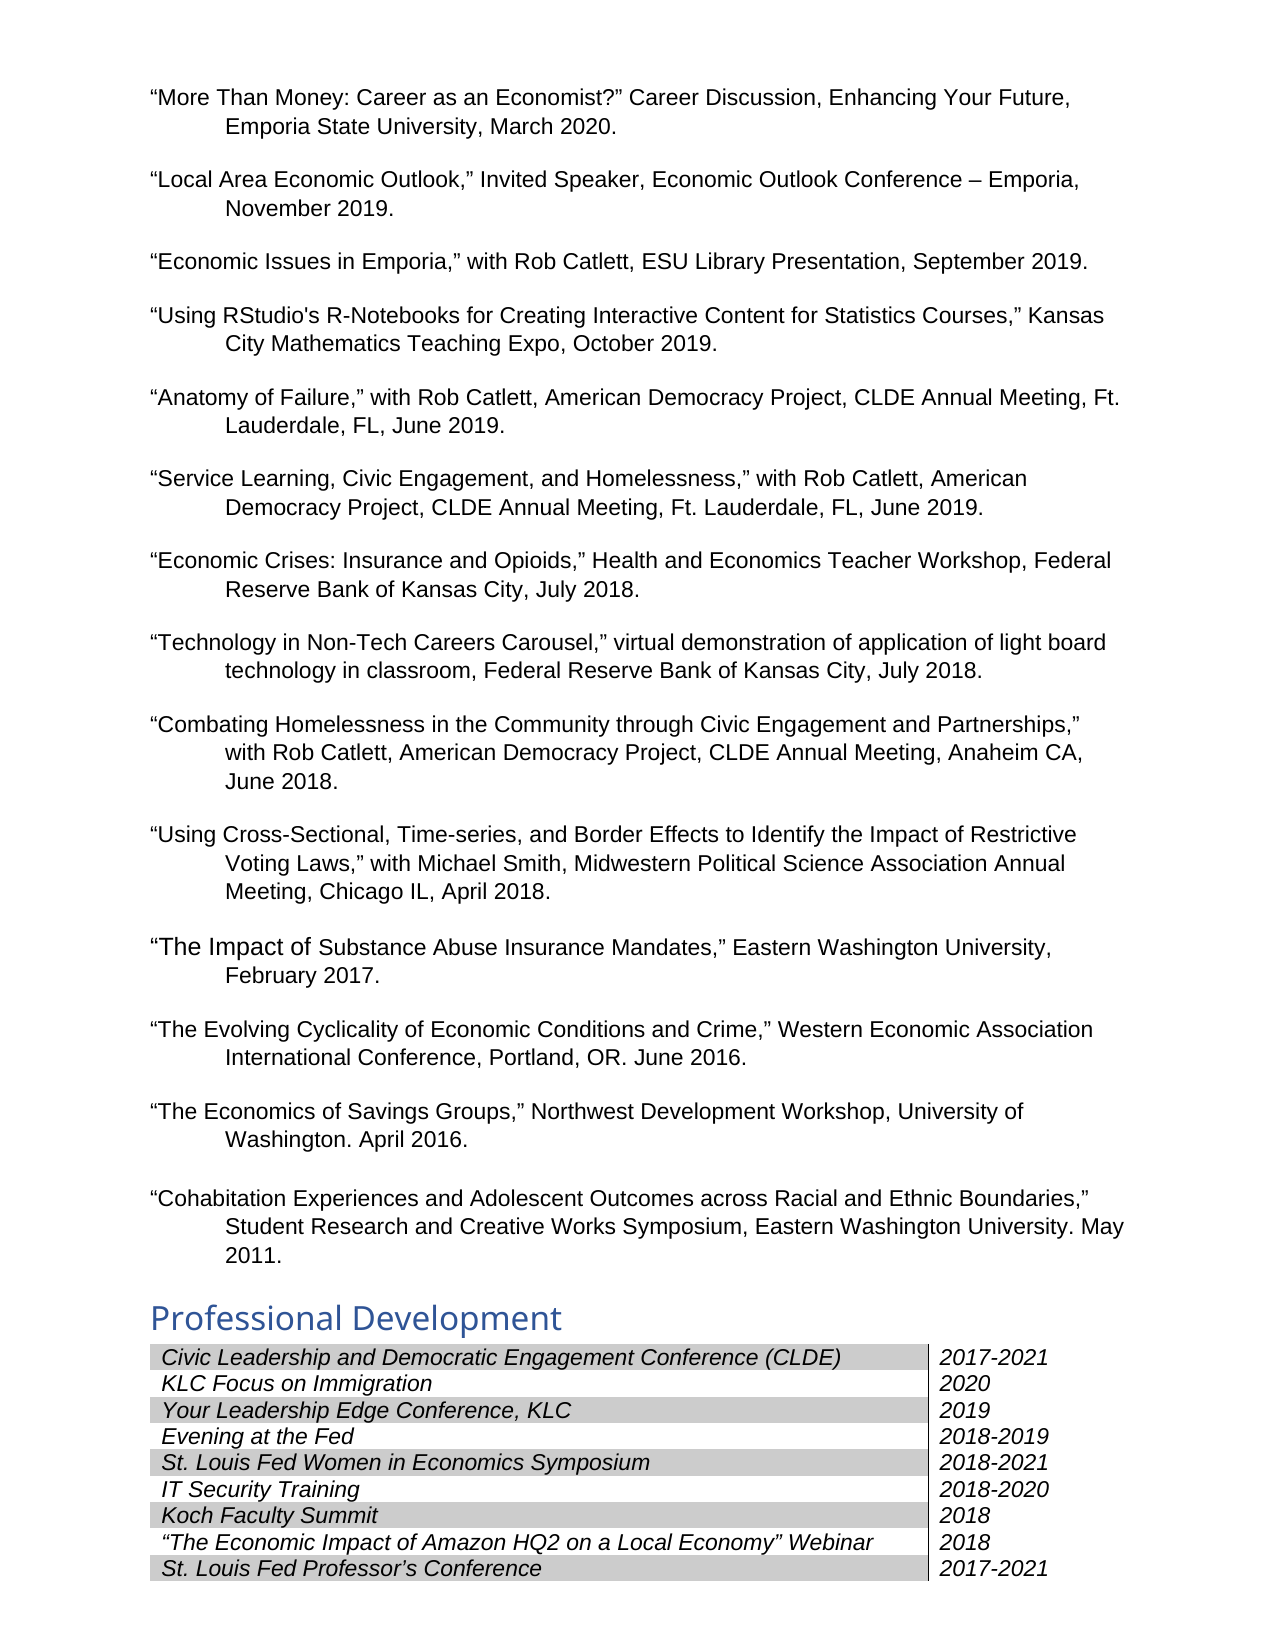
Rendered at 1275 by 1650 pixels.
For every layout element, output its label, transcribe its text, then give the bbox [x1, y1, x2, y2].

subtitle Professional Development [150, 1295, 1125, 1340]
table_cell Koch Faculty Summit [150, 1502, 928, 1528]
table_cell St. Louis Fed Women in Economics Symposium [150, 1449, 928, 1476]
text “Cohabitation Experiences and Adolescent Outcomes across Racial and Ethnic Boundaries,” Student Research and Creative Works Symposium, Eastern Washington University. May 2011. [150, 1185, 1125, 1268]
table_cell 2019 [929, 1397, 1124, 1423]
table_cell Evening at the Fed [150, 1423, 928, 1449]
text “Service Learning, Civic Engagement, and Homelessness,” with Rob Catlett, American Democracy Project, CLDE Annual Meeting, Ft. Lauderdale, FL, June 2019. [150, 465, 1125, 520]
table_cell 2018-2020 [929, 1476, 1124, 1502]
table_cell IT Security Training [150, 1476, 928, 1502]
text “Technology in Non-Tech Careers Carousel,” virtual demonstration of application of light board technology in classroom, Federal Reserve Bank of Kansas City, July 2018. [150, 629, 1125, 684]
table_cell 2018 [929, 1529, 1124, 1555]
text “Anatomy of Failure,” with Rob Catlett, American Democracy Project, CLDE Annual Meeting, Ft. Lauderdale, FL, June 2019. [150, 383, 1125, 438]
table_cell “The Economic Impact of Amazon HQ2 on a Local Economy” Webinar [150, 1529, 928, 1555]
table_cell 2018 [929, 1502, 1124, 1528]
table_header Civic Leadership and Democratic Engagement Conference (CLDE) [150, 1344, 928, 1370]
text “Using Cross-Sectional, Time-series, and Border Effects to Identify the Impact of Restrictive Voting Laws,” with Michael Smith, Midwestern Political Science Association Annual Meeting, Chicago IL, April 2018. [150, 821, 1125, 904]
table_cell 2020 [929, 1370, 1124, 1397]
text “Local Area Economic Outlook,” Invited Speaker, Economic Outlook Conference – Emporia, November 2019. [150, 166, 1125, 221]
table_cell Your Leadership Edge Conference, KLC [150, 1397, 928, 1423]
text “The Evolving Cyclicality of Economic Conditions and Crime,” Western Economic Association International Conference, Portland, OR. June 2016. [150, 1016, 1125, 1071]
text “Economic Crises: Insurance and Opioids,” Health and Economics Teacher Workshop, Federal Reserve Bank of Kansas City, July 2018. [150, 547, 1125, 602]
text “Combating Homelessness in the Community through Civic Engagement and Partnerships,” with Rob Catlett, American Democracy Project, CLDE Annual Meeting, Anaheim CA, June 2018. [150, 711, 1125, 794]
table_cell St. Louis Fed Professor’s Conference [150, 1555, 928, 1581]
table_cell 2018-2019 [929, 1423, 1124, 1449]
table_cell 2018-2021 [929, 1449, 1124, 1476]
table_cell 2017-2021 [929, 1555, 1124, 1581]
text “The Economics of Savings Groups,” Northwest Development Workshop, University of Washington. April 2016. [150, 1098, 1125, 1152]
table_header 2017-2021 [929, 1344, 1124, 1370]
table_cell KLC Focus on Immigration [150, 1370, 928, 1397]
text “Economic Issues in Emporia,” with Rob Catlett, ESU Library Presentation, September 2019. [150, 248, 1125, 274]
text “Using RStudio's R-Notebooks for Creating Interactive Content for Statistics Courses,” Kansas City Mathematics Teaching Expo, October 2019. [150, 302, 1125, 356]
text “More Than Money: Career as an Economist?” Career Discussion, Enhancing Your Future, Emporia State University, March 2020. [150, 84, 1125, 139]
text “The Impact of Substance Abuse Insurance Mandates,” Eastern Washington University, February 2017. [150, 932, 1125, 989]
